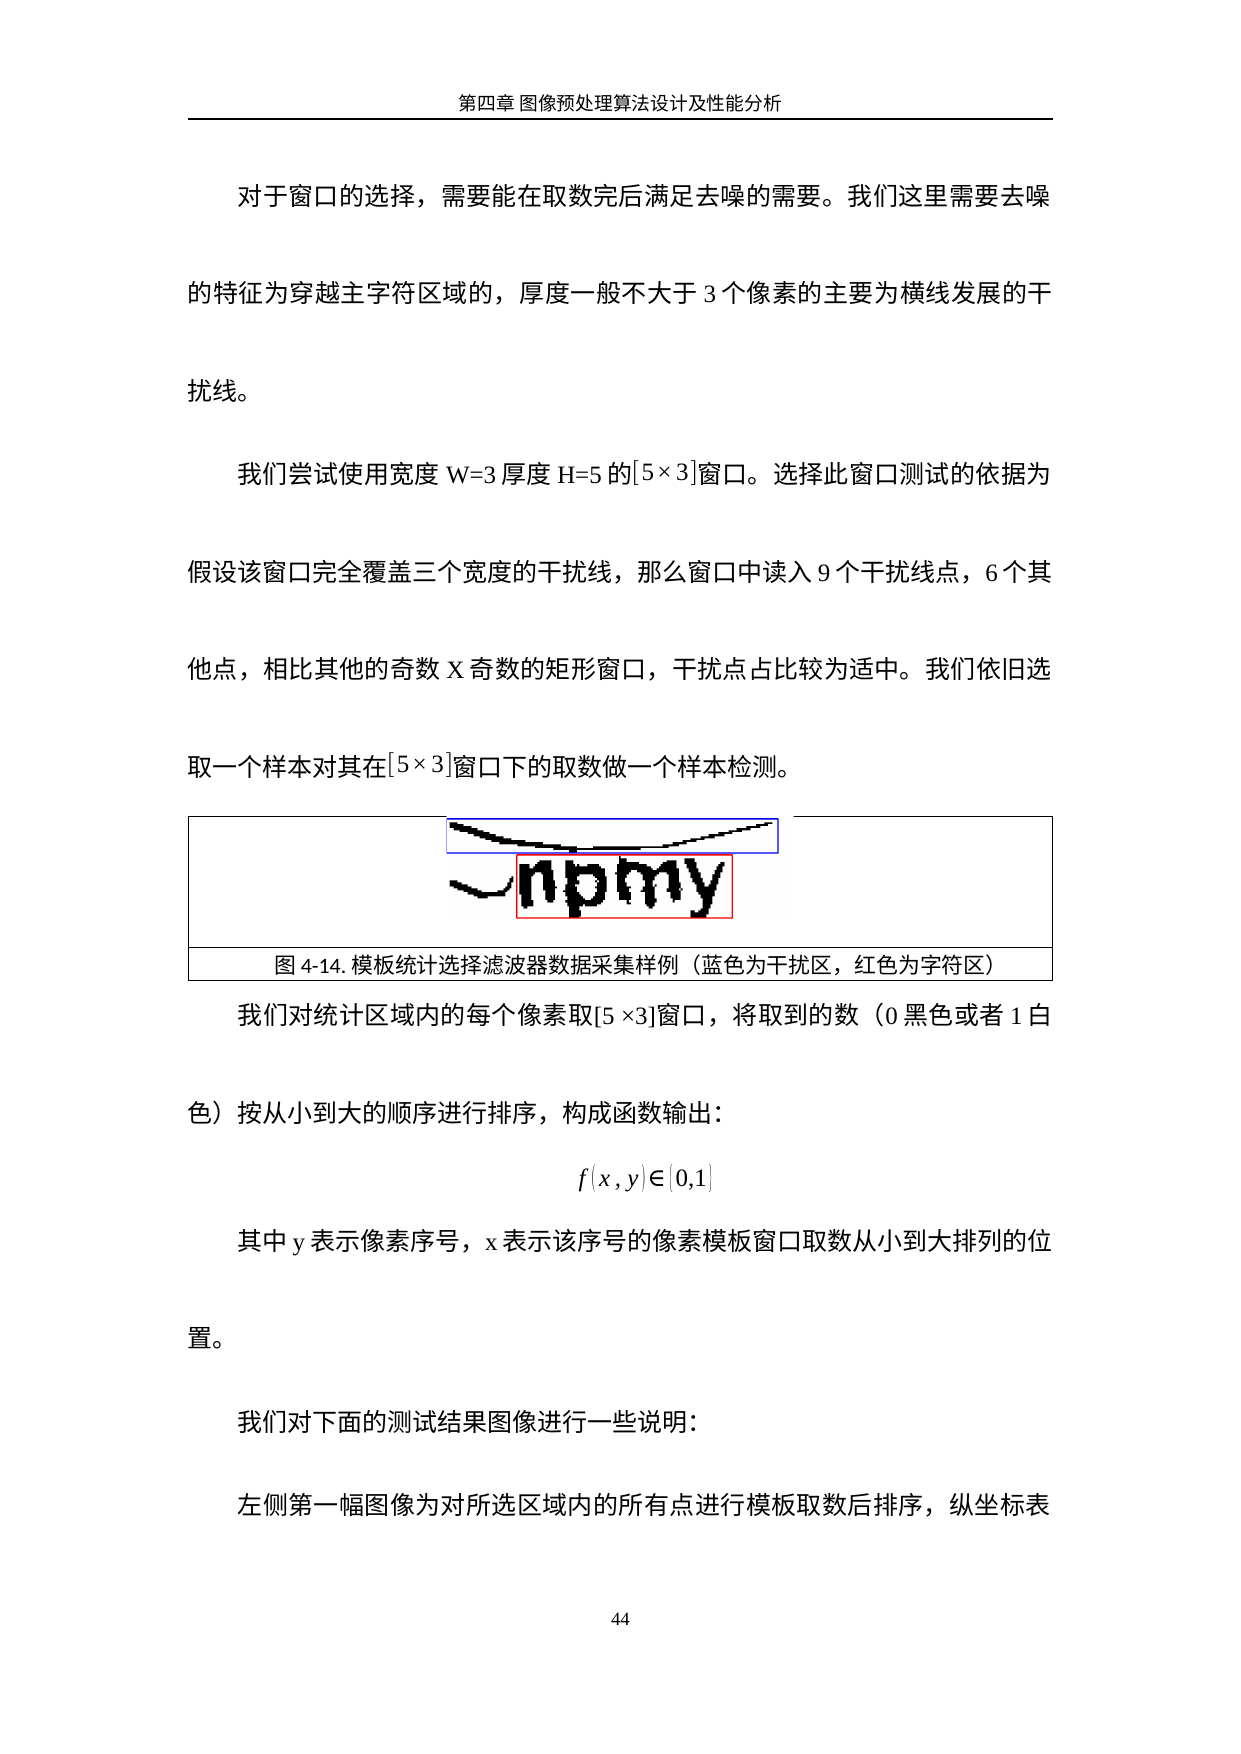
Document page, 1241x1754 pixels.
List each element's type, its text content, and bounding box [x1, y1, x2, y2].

picture [446, 816, 794, 922]
text 对于窗口的选择，需要能在取数完后满足去噪的需要。我们这里需要去噪的特征为穿越主字符区域的，厚度一般不大于3个像素的主要为横线发展的干扰线。 [187, 162, 1053, 422]
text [187, 1471, 1053, 1536]
text 其中y表示像素序号，x表示该序号的像素模板窗口取数从小到大排列的位置。 [187, 1207, 1053, 1369]
table_header [189, 817, 1052, 947]
table_cell 图4-14. 模板统计选择滤波器数据采集样例（蓝色为干扰区，红色为字符区） [189, 948, 1052, 980]
text 我们尝试使用宽度W=3厚度H=5的窗口。选择此窗口测试的依据为假设该窗口完全覆盖三个宽度的干扰线，那么窗口中读入9个干扰线点，6个其他点，相比其他的奇数X奇数的矩形窗口，干扰点占比较为适中。我们依旧选取一个样本对其在窗口下的取数做一个样本检测。 [187, 440, 1053, 798]
text 我们对统计区域内的每个像素取[5 ×3]窗口，将取到的数（0黑色或者1白色）按从小到大的顺序进行排序，构成函数输出： [187, 981, 1053, 1144]
text 我们对下面的测试结果图像进行一些说明： [187, 1388, 1053, 1453]
